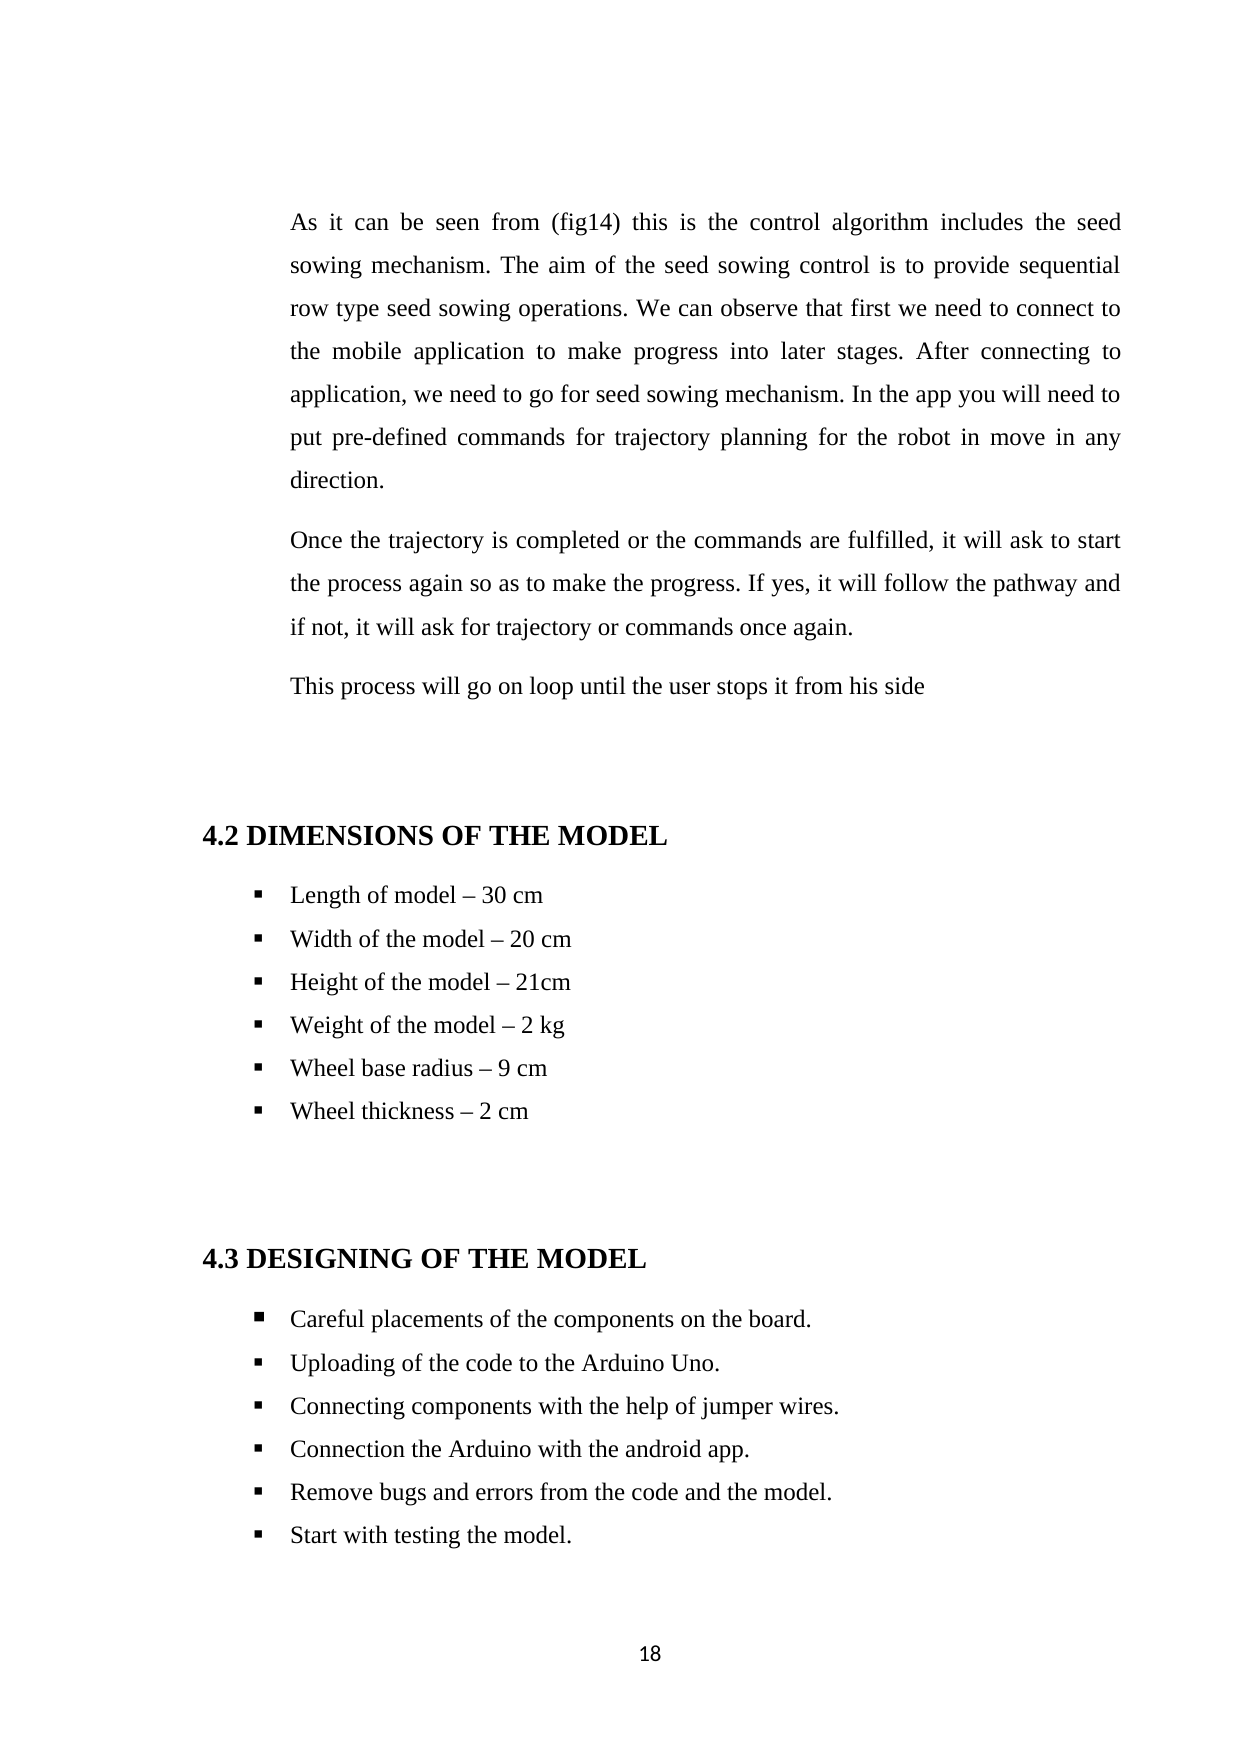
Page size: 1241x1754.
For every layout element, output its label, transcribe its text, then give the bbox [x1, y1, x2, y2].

list Connection the Arduino with the android app. [252, 1434, 1122, 1463]
text Once the trajectory is completed or the commands are fulfilled, it will ask to start the process again so as to make the progress. If yes, it will follow the pathway and if not, it will ask for trajectory or commands once again. [290, 525, 1122, 640]
list Careful placements of the components on the board. [252, 1304, 1122, 1333]
subtitle 4.3 DESIGNING OF THE MODEL [202, 1241, 1122, 1274]
list Wheel thickness – 2 cm [252, 1096, 1122, 1125]
list Connecting components with the help of jumper wires. [252, 1391, 1122, 1420]
list Width of the model – 20 cm [252, 924, 1122, 952]
list Wheel base radius – 9 cm [252, 1053, 1122, 1082]
list Length of model – 30 cm [252, 881, 1122, 909]
list Start with testing the model. [252, 1521, 1122, 1549]
list Uploading of the code to the Arduino Uno. [252, 1348, 1122, 1377]
text As it can be seen from (fig14) this is the control algorithm includes the seed sowing mechanism. The aim of the seed sowing control is to provide sequential row type seed sowing operations. We can observe that first we need to connect to the mobile application to make progress into later stages. After connecting to application, we need to go for seed sowing mechanism. In the app you will need to put pre-defined commands for trajectory planning for the robot in move in any direction. [290, 207, 1122, 494]
text This process will go on loop until the user stops it from his side [290, 671, 1122, 700]
list Weight of the model – 2 kg [252, 1010, 1122, 1039]
list Height of the model – 21cm [252, 967, 1122, 996]
list Remove bugs and errors from the code and the model. [252, 1477, 1122, 1506]
subtitle 4.2 DIMENSIONS OF THE MODEL [202, 818, 1122, 851]
